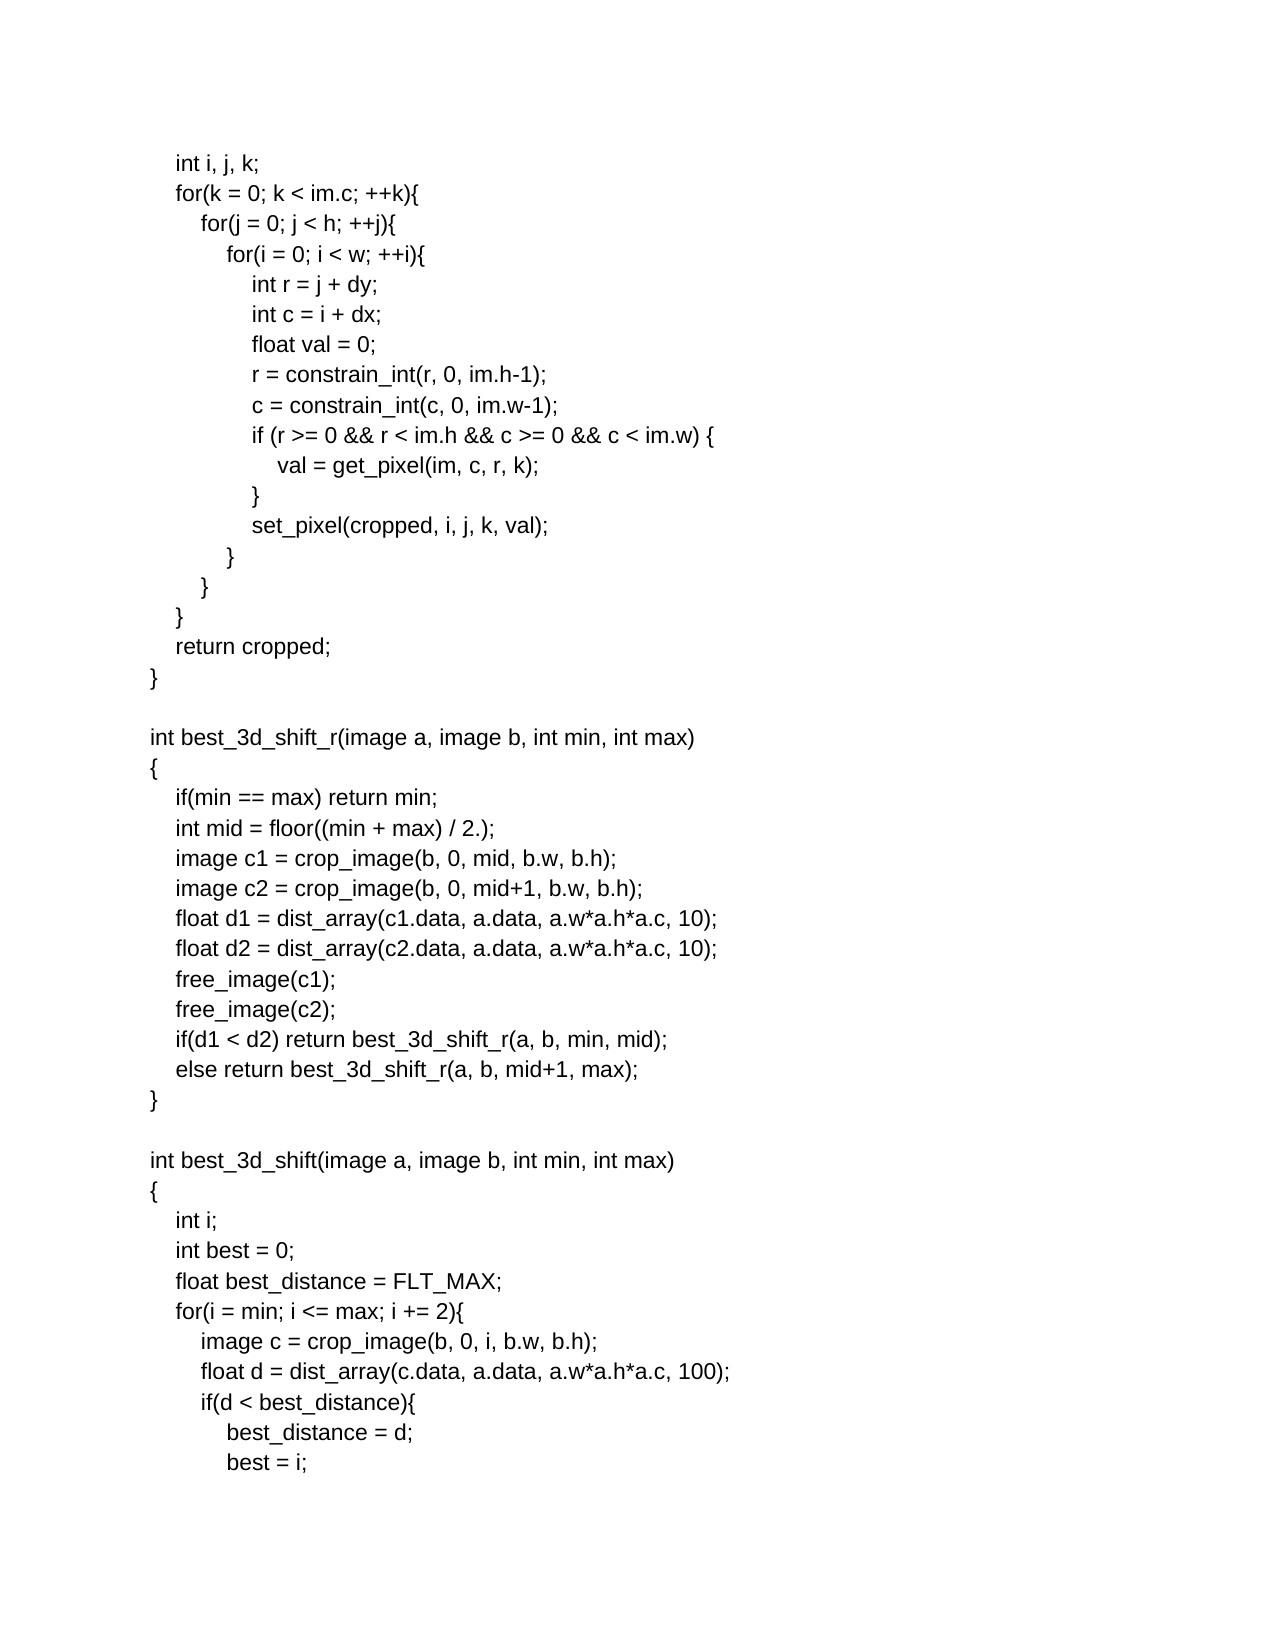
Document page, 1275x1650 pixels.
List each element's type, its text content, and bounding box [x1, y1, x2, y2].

text int i; [150, 1207, 1125, 1234]
text return cropped; [150, 633, 1125, 660]
text } [150, 663, 1125, 690]
text } [150, 1086, 1125, 1113]
text for(i = 0; i < w; ++i){ [150, 241, 1125, 267]
text set_pixel(cropped, i, j, k, val); [150, 512, 1125, 539]
text float best_distance = FLT_MAX; [150, 1268, 1125, 1294]
text } [150, 603, 1125, 629]
text if (r >= 0 && r < im.h && c >= 0 && c < im.w) { [150, 422, 1125, 448]
text } [150, 543, 1125, 569]
text if(min == max) return min; [150, 784, 1125, 811]
text for(k = 0; k < im.c; ++k){ [150, 180, 1125, 207]
text val = get_pixel(im, c, r, k); [150, 452, 1125, 478]
text { [150, 1177, 1125, 1203]
text for(i = min; i <= max; i += 2){ [150, 1298, 1125, 1324]
text best_distance = d; [150, 1419, 1125, 1445]
text float d1 = dist_array(c1.data, a.data, a.w*a.h*a.c, 10); [150, 905, 1125, 932]
text } [150, 573, 1125, 599]
text { [150, 754, 1125, 781]
text else return best_3d_shift_r(a, b, mid+1, max); [150, 1056, 1125, 1083]
text if(d1 < d2) return best_3d_shift_r(a, b, min, mid); [150, 1026, 1125, 1052]
text int mid = floor((min + max) / 2.); [150, 814, 1125, 841]
text int best_3d_shift_r(image a, image b, int min, int max) [150, 724, 1125, 750]
text image c2 = crop_image(b, 0, mid+1, b.w, b.h); [150, 875, 1125, 901]
text free_image(c1); [150, 966, 1125, 992]
text int best_3d_shift(image a, image b, int min, int max) [150, 1147, 1125, 1173]
text int best = 0; [150, 1237, 1125, 1264]
text r = constrain_int(r, 0, im.h-1); [150, 361, 1125, 388]
text free_image(c2); [150, 996, 1125, 1022]
text for(j = 0; j < h; ++j){ [150, 210, 1125, 237]
text float val = 0; [150, 331, 1125, 358]
text int i, j, k; [150, 150, 1125, 176]
text float d = dist_array(c.data, a.data, a.w*a.h*a.c, 100); [150, 1358, 1125, 1385]
text best = i; [150, 1449, 1125, 1475]
text image c = crop_image(b, 0, i, b.w, b.h); [150, 1328, 1125, 1354]
text float d2 = dist_array(c2.data, a.data, a.w*a.h*a.c, 10); [150, 935, 1125, 962]
text } [150, 482, 1125, 509]
text image c1 = crop_image(b, 0, mid, b.w, b.h); [150, 845, 1125, 871]
text int r = j + dy; [150, 271, 1125, 297]
text c = constrain_int(c, 0, im.w-1); [150, 392, 1125, 418]
text if(d < best_distance){ [150, 1388, 1125, 1415]
text int c = i + dx; [150, 301, 1125, 327]
